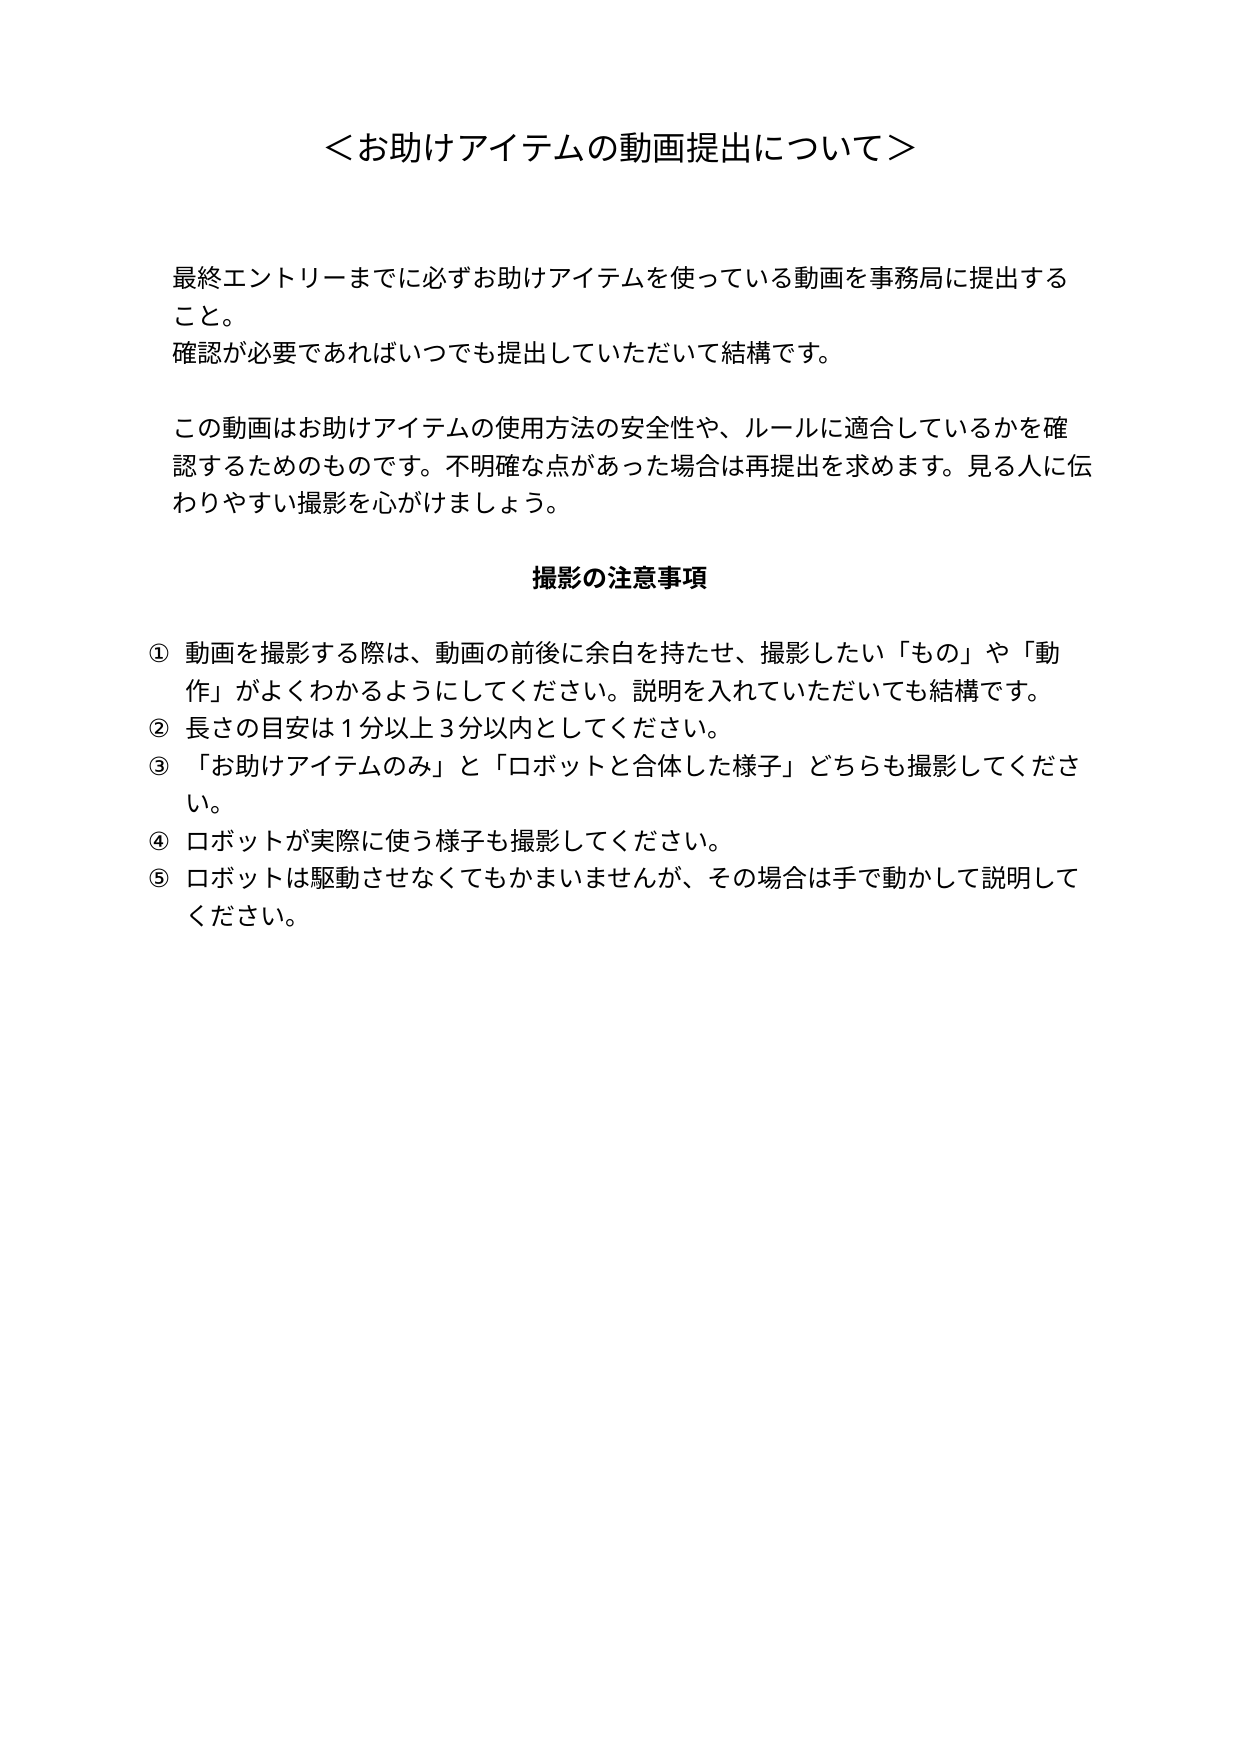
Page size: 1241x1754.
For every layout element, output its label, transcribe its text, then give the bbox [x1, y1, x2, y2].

text こと。 [148, 296, 1093, 333]
list 長さの目安は1分以上3分以内としてください。 [148, 708, 1093, 746]
text 最終エントリーまでに必ずお助けアイテムを使っている動画を事務局に提出する [148, 258, 1093, 296]
text ＜お助けアイテムの動画提出について＞ [148, 108, 1093, 183]
list 「お助けアイテムのみ」と「ロボットと合体した様子」どちらも撮影してください。 [148, 746, 1093, 821]
list ロボットが実際に使う様子も撮影してください。 [148, 821, 1093, 858]
text 撮影の注意事項 [148, 558, 1093, 596]
text 確認が必要であればいつでも提出していただいて結構です。 [148, 333, 1093, 371]
list 動画を撮影する際は、動画の前後に余白を持たせ、撮影したい「もの」や「動作」がよくわかるようにしてください。説明を入れていただいても結構です。 [148, 633, 1093, 708]
list ロボットは駆動させなくてもかまいませんが、その場合は手で動かして説明してください。 [148, 858, 1093, 933]
text この動画はお助けアイテムの使用方法の安全性や、ルールに適合しているかを確認するためのものです。不明確な点があった場合は再提出を求めます。見る人に伝わりやすい撮影を心がけましょう。 [148, 408, 1093, 521]
